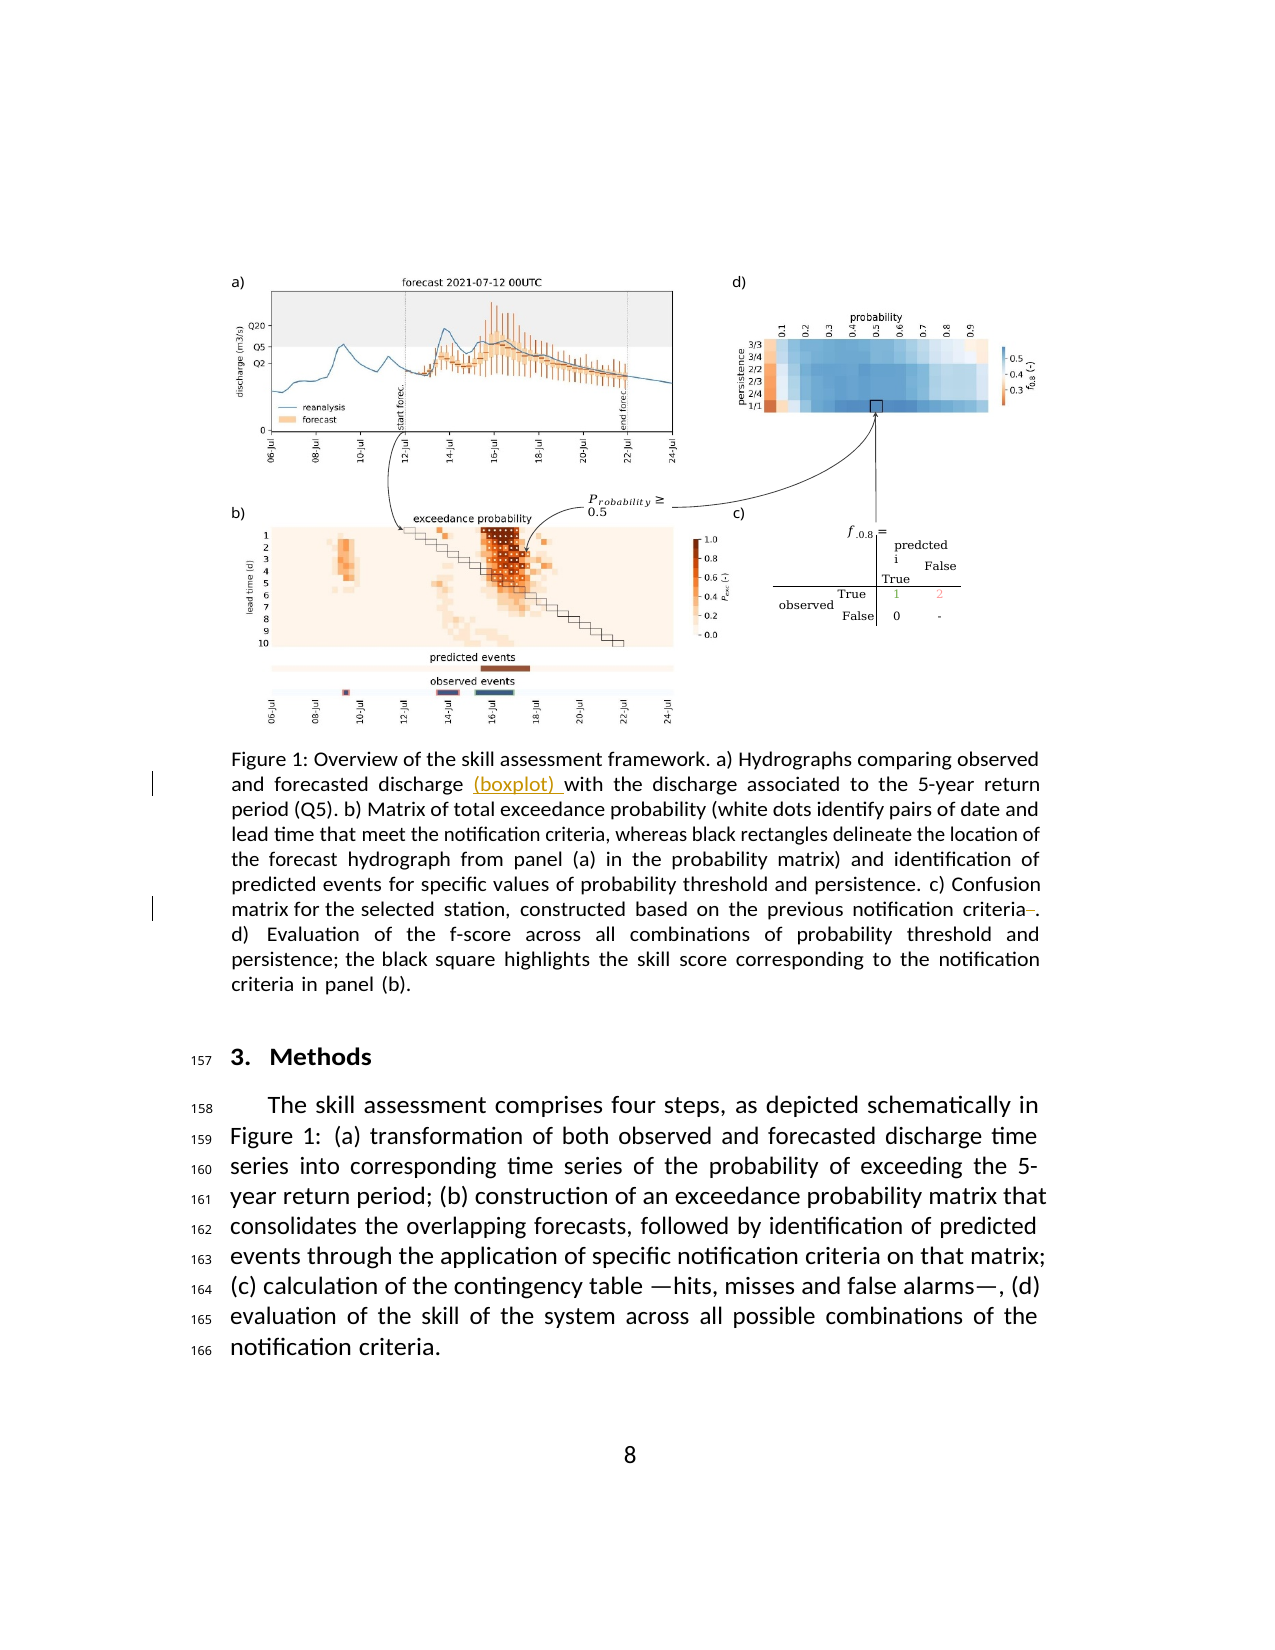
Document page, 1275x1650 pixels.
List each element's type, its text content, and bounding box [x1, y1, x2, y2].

picture [230, 272, 682, 468]
text 159 Figure 1: (a) transformation of both observed and forecasted discharge time [190, 1120, 1096, 1150]
table_cell - [915, 602, 961, 626]
table_header predi True [877, 535, 915, 586]
table_header cted False [915, 535, 961, 586]
picture [731, 308, 1040, 417]
table_cell 0 [877, 602, 915, 626]
picture [240, 508, 735, 728]
text 165 evaluation of the skill of the system across all possible combinations of the [190, 1301, 1096, 1331]
table_cell observed False [773, 602, 876, 626]
text 162 consolidates the overlapping forecasts, followed by identification of predicted [190, 1210, 1096, 1240]
text 158 The skill assessment comprises four steps, as depicted schematically in [190, 1090, 1096, 1120]
table_cell 2 [915, 587, 961, 602]
text 161 year return period; (b) construction of an exceedance probability matrix that [190, 1180, 1096, 1210]
text 160 series into corresponding time series of the probability of exceeding the 5- [190, 1150, 1096, 1180]
text 166 notification criteria. [190, 1331, 1096, 1361]
text 164 (c) calculation of the contingency table —hits, misses and false alarms—, (d) [190, 1271, 1096, 1301]
text 163 events through the application of specific notification criteria on that matrix; [190, 1240, 1096, 1271]
table_header [773, 535, 876, 586]
table_cell True [773, 587, 876, 602]
text 157 3. Methods [190, 1041, 1096, 1071]
text Figure 1: Overview of the skill assessment framework. a) Hydrographs comparing observed and forecasted discharge with the discharge associated to the 5-year return period (Q5). b) Matrix of total exceedance probability (white dots identify pairs of date and lead time that meet the notification criteria, whereas black rectangles delineate the location of the forecast hydrograph from panel (a) in the probability matrix) and identification of predicted events for specific values of probability threshold and persistence. c) Confusion matrix for the selected station, constructed based on the previous notification criteria. d) Evaluation of the f-score across all combinations of probability threshold and persistence; the black square highlights the skill score corresponding to the notification criteria in panel (b). [231, 747, 1041, 996]
table_cell 1 [877, 587, 915, 602]
